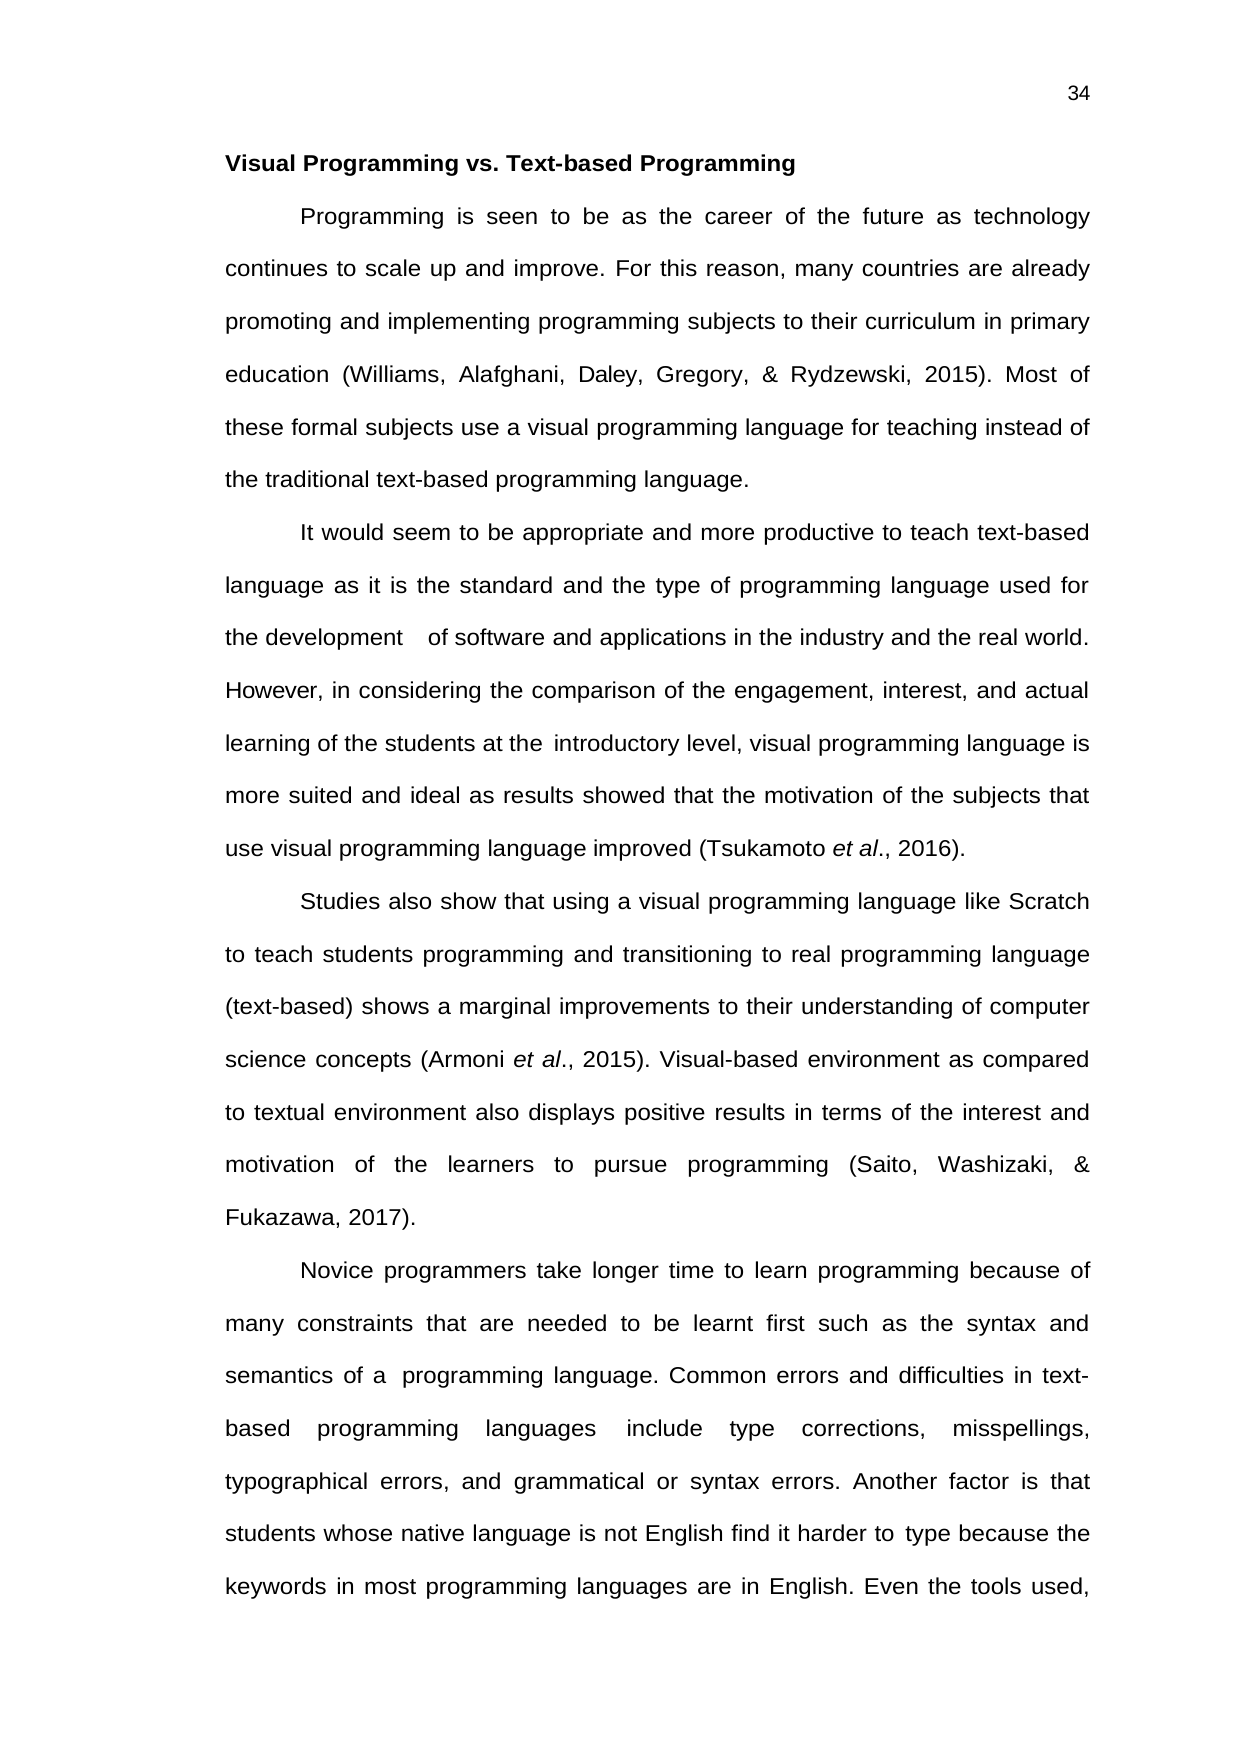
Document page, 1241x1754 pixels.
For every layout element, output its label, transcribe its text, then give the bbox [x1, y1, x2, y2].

text Visual Programming vs. Text-based Programming [225, 150, 1090, 176]
text It would seem to be appropriate and more productive to teach text-based language as it is the standard and the type of programming language used for the development of software and applications in the industry and the real world. However, in considering the comparison of the engagement, interest, and actual learning of the students at the introductory level, visual programming language is more suited and ideal as results showed that the motivation of the subjects that use visual programming language improved (Tsukamoto et al., 2016). [225, 519, 1090, 862]
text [225, 1257, 1090, 1599]
text Studies also show that using a visual programming language like Scratch to teach students programming and transitioning to real programming language (text-based) shows a marginal improvements to their understanding of computer science concepts (Armoni et al., 2015). Visual-based environment as compared to textual environment also displays positive results in terms of the interest and motivation of the learners to pursue programming (Saito, Washizaki, & Fukazawa, 2017). [225, 888, 1090, 1231]
text Programming is seen to be as the career of the future as technology continues to scale up and improve. For this reason, many countries are already promoting and implementing programming subjects to their curriculum in primary education (Williams, Alafghani, Daley, Gregory, & Rydzewski, 2015). Most of these formal subjects use a visual programming language for teaching instead of the traditional text-based programming language. [225, 203, 1090, 493]
